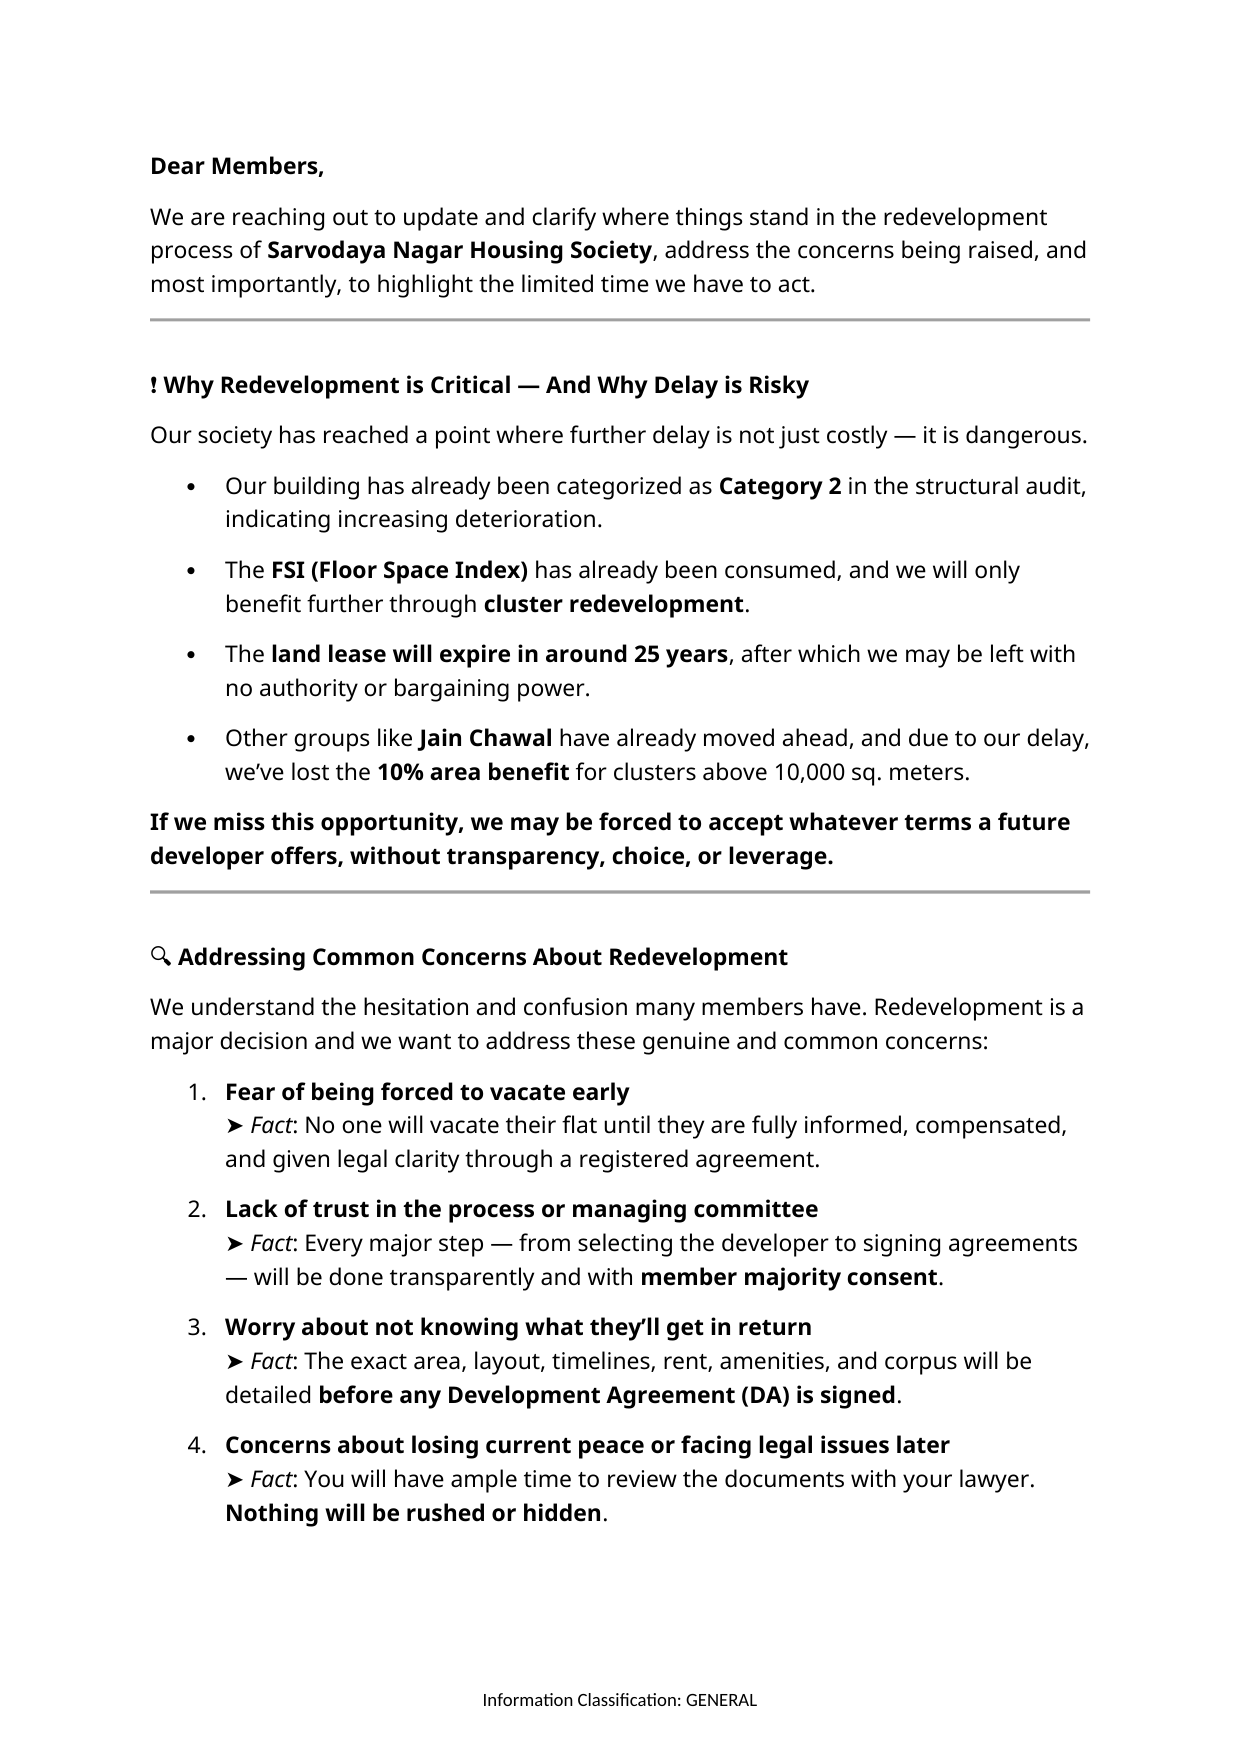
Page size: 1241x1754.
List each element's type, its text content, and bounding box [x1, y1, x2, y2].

list The FSI (Floor Space Index) has already been consumed, and we will only benefit further through cluster redevelopment. [187, 554, 1090, 619]
text We understand the hesitation and confusion many members have. Redevelopment is a major decision and we want to address these genuine and common concerns: [150, 991, 1090, 1056]
list Lack of trust in the process or managing committee ➤ Fact: Every major step — from selecting the developer to signing agreements — will be done transparently and with member majority consent. [187, 1193, 1090, 1292]
list The land lease will expire in around 25 years, after which we may be left with no authority or bargaining power. [187, 638, 1090, 703]
text 🔍 Addressing Common Concerns About Redevelopment [150, 941, 1090, 972]
text ❗ Why Redevelopment is Critical — And Why Delay is Risky [150, 369, 1090, 400]
list Our building has already been categorized as Category 2 in the structural audit, indicating increasing deterioration. [187, 469, 1090, 534]
list Fear of being forced to vacate early ➤ Fact: No one will vacate their flat until they are fully informed, compensated, and given legal clarity through a registered agreement. [187, 1075, 1090, 1174]
text Our society has reached a point where further delay is not just costly — it is dangerous. [150, 419, 1090, 450]
text We are reaching out to update and clarify where things stand in the redevelopment process of Sarvodaya Nagar Housing Society, address the concerns being raised, and most importantly, to highlight the limited time we have to act. [150, 200, 1090, 299]
list Concerns about losing current peace or facing legal issues later ➤ Fact: You will have ample time to review the documents with your lawyer. Nothing will be rushed or hidden. [187, 1429, 1090, 1528]
list Worry about not knowing what they’ll get in return ➤ Fact: The exact area, layout, timelines, rent, amenities, and corpus will be detailed before any Development Agreement (DA) is signed. [187, 1311, 1090, 1410]
text If we miss this opportunity, we may be forced to accept whatever terms a future developer offers, without transparency, choice, or leverage. [150, 806, 1090, 871]
text Dear Members, [150, 150, 1090, 181]
list Other groups like Jain Chawal have already moved ahead, and due to our delay, we’ve lost the 10% area benefit for clusters above 10,000 sq. meters. [187, 722, 1090, 787]
